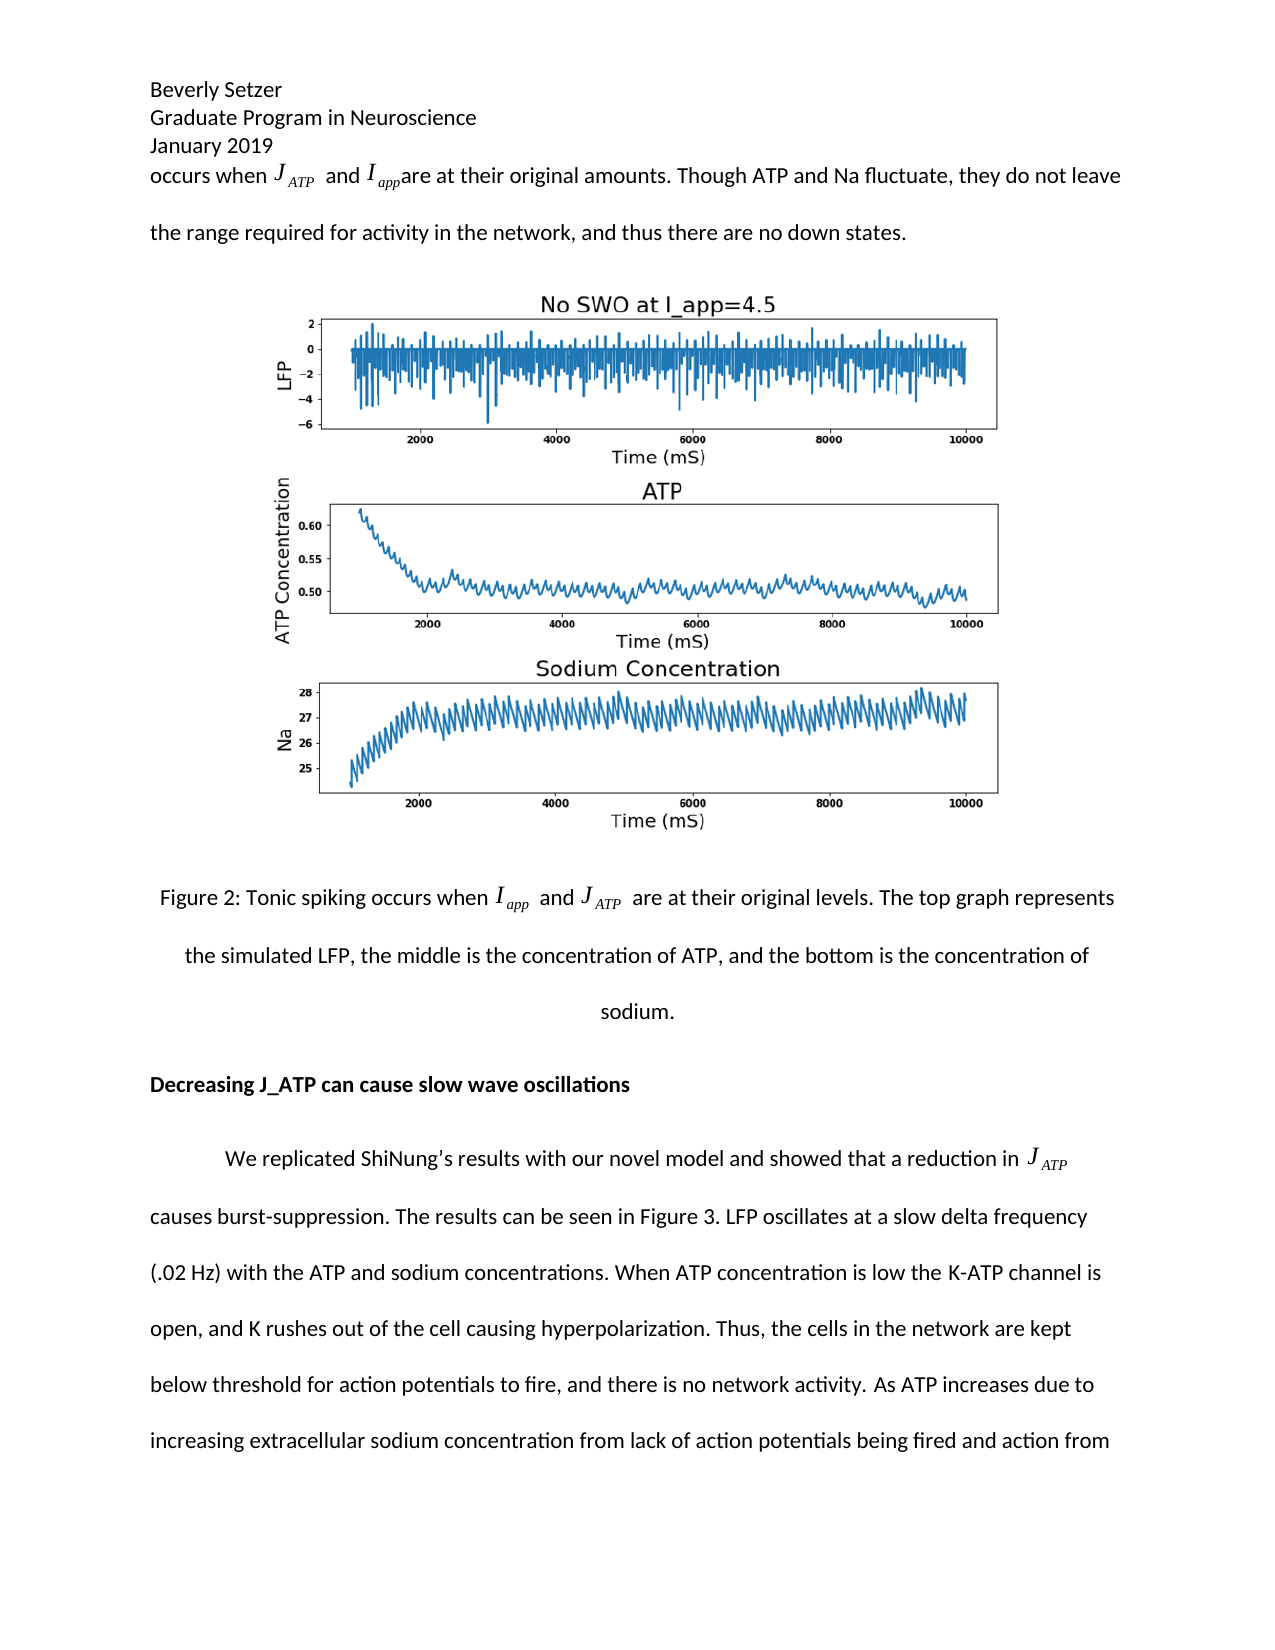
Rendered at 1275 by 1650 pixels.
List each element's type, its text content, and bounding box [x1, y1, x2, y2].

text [150, 159, 1125, 246]
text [150, 1142, 1125, 1454]
text Figure 2: Tonic spiking occurs when and are at their original levels. The top graph represents the simulated LFP, the middle is the concentration of ATP, and the bottom is the concentration of sodium. [150, 882, 1125, 1025]
text Decreasing J_ATP can cause slow wave oscillations [150, 1070, 1125, 1098]
